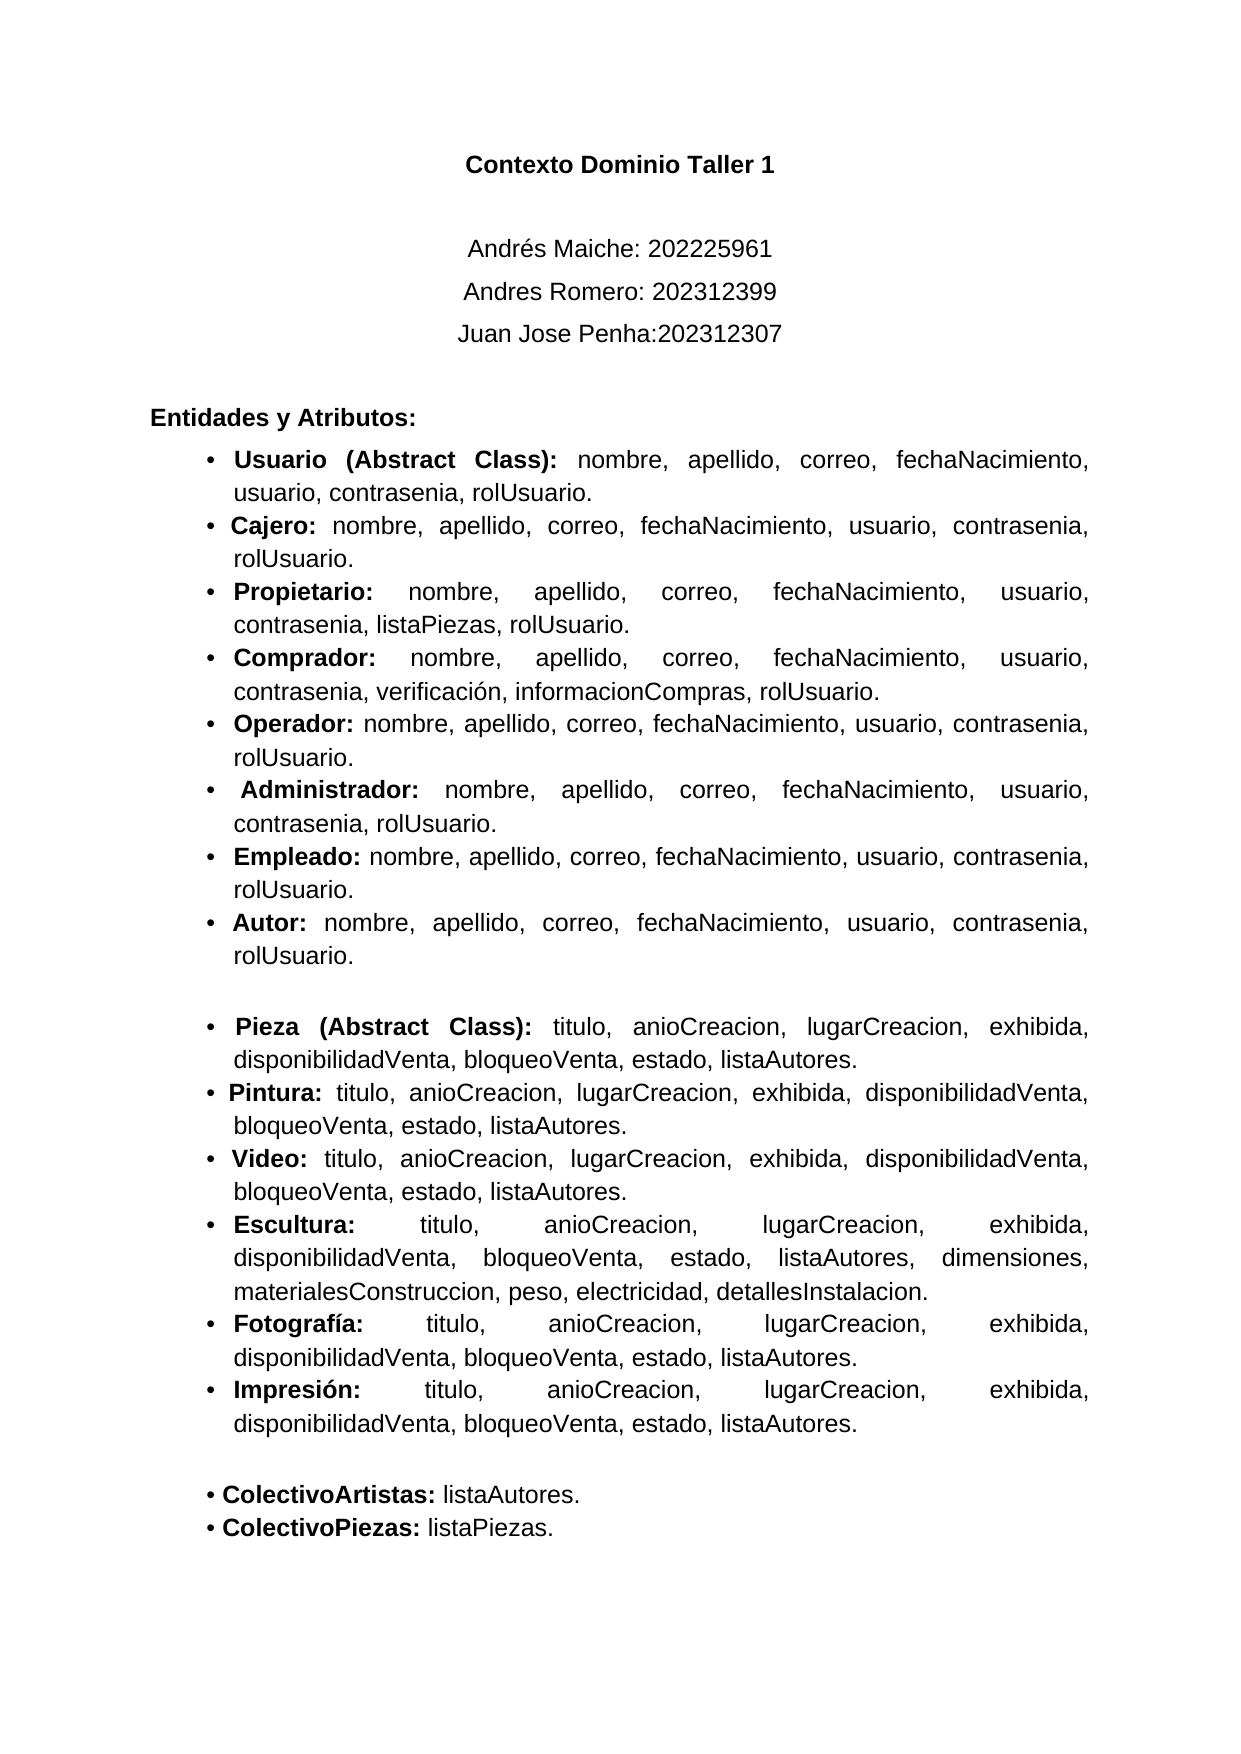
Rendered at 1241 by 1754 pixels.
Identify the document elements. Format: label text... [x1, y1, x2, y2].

text • Operador: nombre, apellido, correo, fechaNacimiento, usuario, contrasenia, rolUsuario. [206, 709, 1090, 771]
text • Video: titulo, anioCreacion, lugarCreacion, exhibida, disponibilidadVenta, bloqueoVenta, estado, listaAutores. [206, 1144, 1090, 1206]
text • Propietario: nombre, apellido, correo, fechaNacimiento, usuario, contrasenia, listaPiezas, rolUsuario. [206, 577, 1090, 639]
text • Cajero: nombre, apellido, correo, fechaNacimiento, usuario, contrasenia, rolUsuario. [206, 511, 1090, 573]
text • Empleado: nombre, apellido, correo, fechaNacimiento, usuario, contrasenia, rolUsuario. [206, 842, 1090, 903]
text • Pieza (Abstract Class): titulo, anioCreacion, lugarCreacion, exhibida, disponibilidadVenta, bloqueoVenta, estado, listaAutores. [206, 1012, 1090, 1074]
text • Comprador: nombre, apellido, correo, fechaNacimiento, usuario, contrasenia, verificación, informacionCompras, rolUsuario. [206, 643, 1090, 705]
text • Autor: nombre, apellido, correo, fechaNacimiento, usuario, contrasenia, rolUsuario. [206, 908, 1090, 969]
text • Escultura: titulo, anioCreacion, lugarCreacion, exhibida, disponibilidadVenta, bloqueoVenta, estado, listaAutores, dimensiones, materialesConstruccion, peso, electricidad, detallesInstalacion. [206, 1210, 1090, 1305]
text • Administrador: nombre, apellido, correo, fechaNacimiento, usuario, contrasenia, rolUsuario. [206, 776, 1090, 837]
text Contexto Dominio Taller 1 [150, 150, 1090, 179]
text • ColectivoPiezas: listaPiezas. [206, 1513, 1090, 1542]
text Entidades y Atributos: [150, 403, 1090, 432]
text • Usuario (Abstract Class): nombre, apellido, correo, fechaNacimiento, usuario, contrasenia, rolUsuario. [206, 445, 1090, 507]
text Andrés Maiche: 202225961 [150, 234, 1090, 263]
text • Impresión: titulo, anioCreacion, lugarCreacion, exhibida, disponibilidadVenta, bloqueoVenta, estado, listaAutores. [206, 1376, 1090, 1437]
text Juan Jose Penha:202312307 [150, 319, 1090, 347]
text Andres Romero: 202312399 [150, 277, 1090, 305]
text • ColectivoArtistas: listaAutores. [206, 1480, 1090, 1509]
text • Pintura: titulo, anioCreacion, lugarCreacion, exhibida, disponibilidadVenta, bloqueoVenta, estado, listaAutores. [206, 1078, 1090, 1140]
text • Fotografía: titulo, anioCreacion, lugarCreacion, exhibida, disponibilidadVenta, bloqueoVenta, estado, listaAutores. [206, 1309, 1090, 1371]
